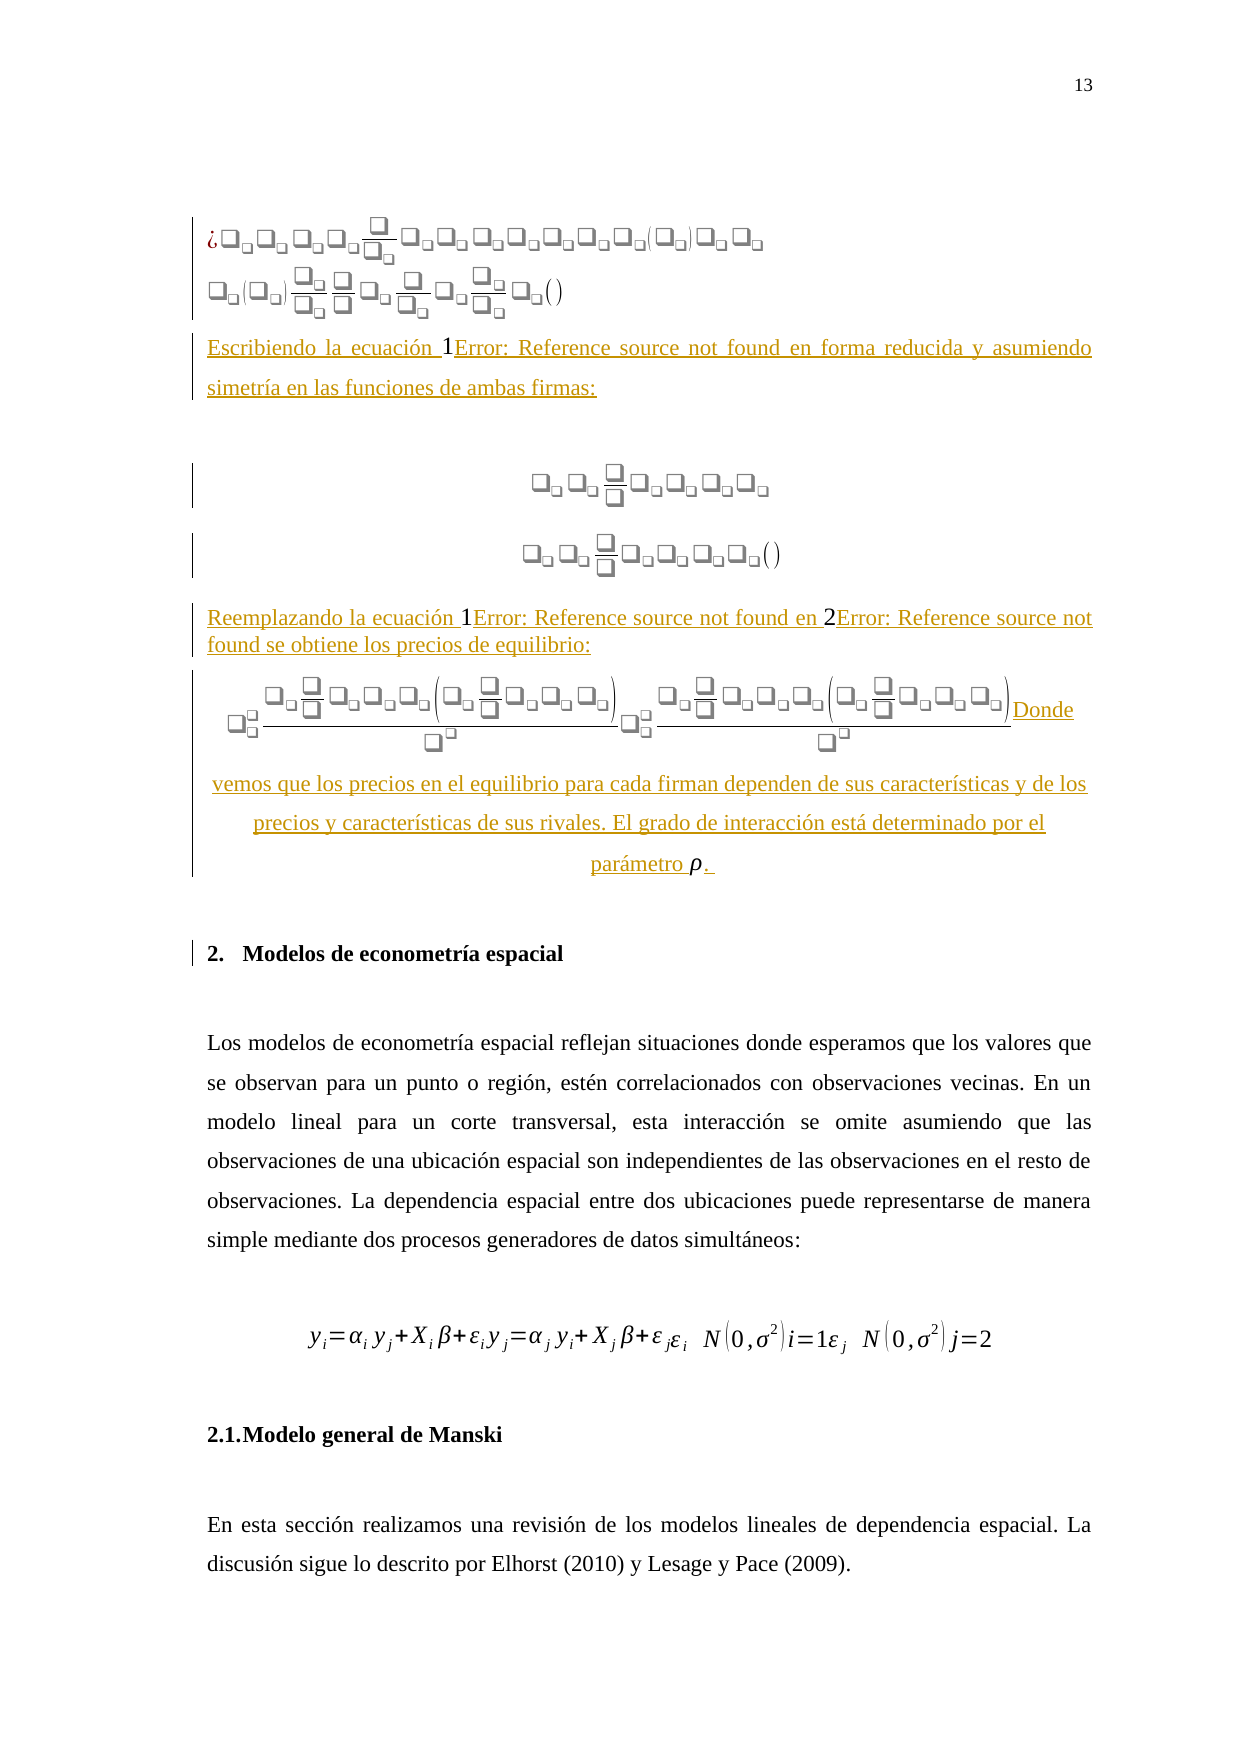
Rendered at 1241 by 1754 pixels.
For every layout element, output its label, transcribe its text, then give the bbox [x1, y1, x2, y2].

text Los modelos de econometría espacial reflejan situaciones donde esperamos que los valores que se observan para un punto o región, estén correlacionados con observaciones vecinas. En un modelo lineal para un corte transversal, esta interacción se omite asumiendo que las observaciones de una ubicación espacial son independientes de las observaciones en el resto de observaciones. La dependencia espacial entre dos ubicaciones puede representarse de manera simple mediante dos procesos generadores de datos simultáneos: [207, 1029, 1092, 1253]
text En esta sección realizamos una revisión de los modelos lineales de dependencia espacial. La discusión sigue lo descrito por Elhorst (2010) y Lesage y Pace (2009). [207, 1511, 1092, 1577]
subtitle Modelos de econometría espacial [207, 940, 1092, 966]
subtitle Modelo general de Manski [207, 1421, 1092, 1448]
